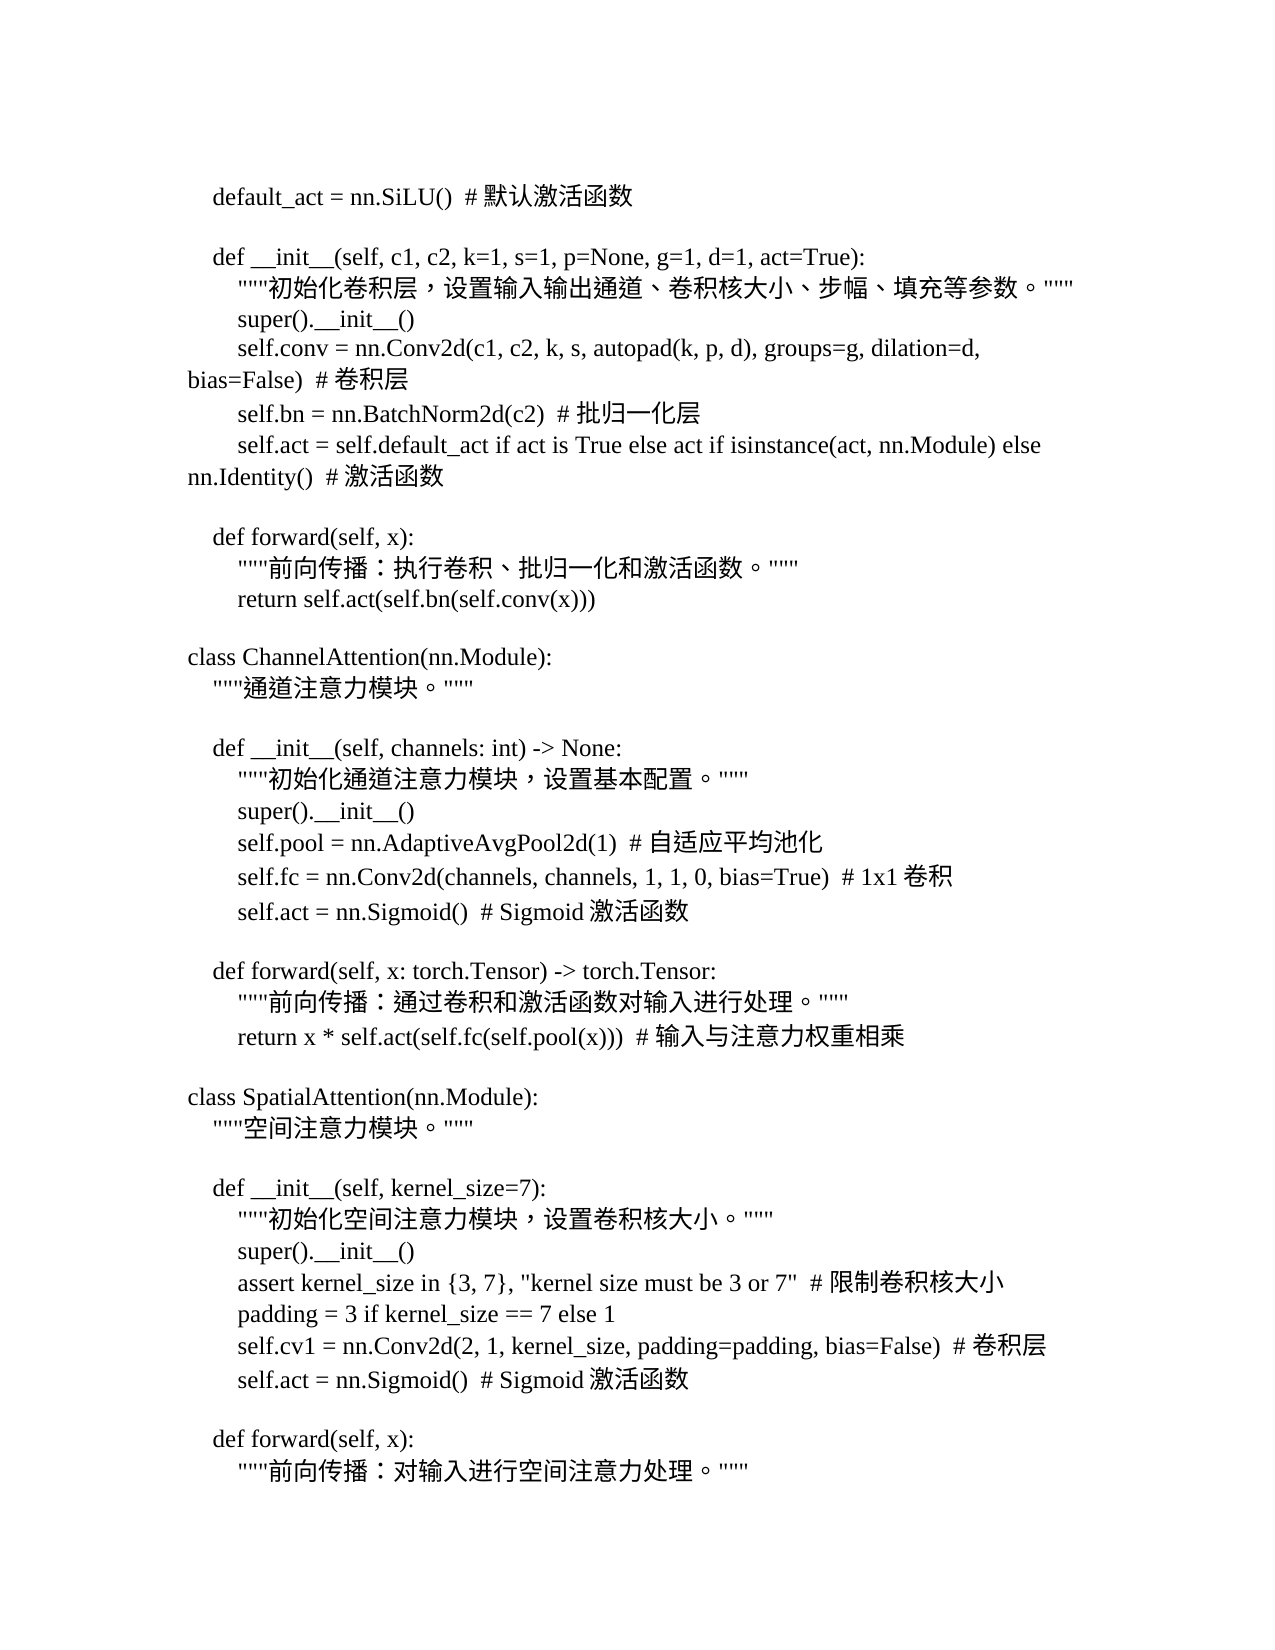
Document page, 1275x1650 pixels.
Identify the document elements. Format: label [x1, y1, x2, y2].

text [187, 150, 1087, 1487]
